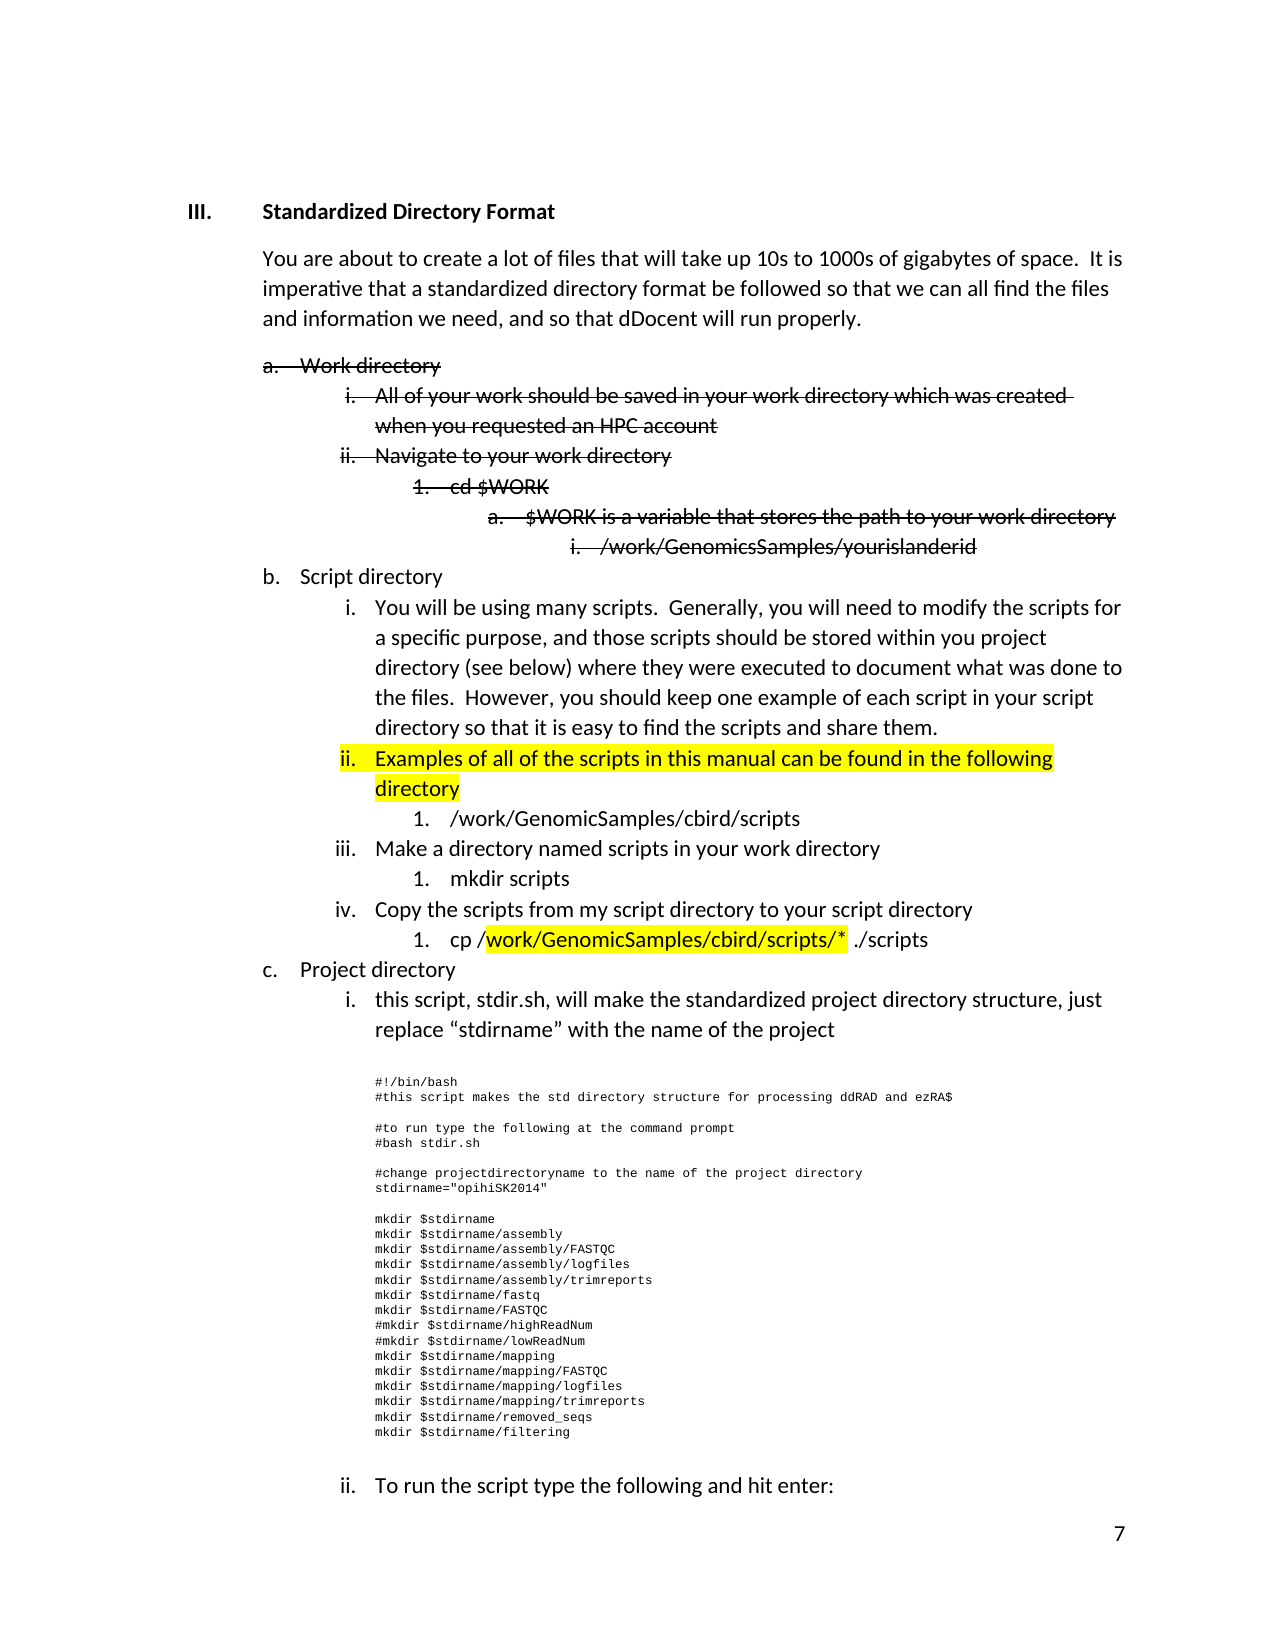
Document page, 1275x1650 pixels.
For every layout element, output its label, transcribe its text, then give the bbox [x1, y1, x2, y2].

list mkdir $stdirname/filtering [375, 1426, 1125, 1440]
list Script directory [262, 562, 1125, 591]
list #bash stdir.sh [375, 1137, 1125, 1151]
list mkdir $stdirname/FASTQC [375, 1304, 1125, 1318]
list Copy the scripts from my script directory to your script directory [356, 895, 1125, 923]
list cp /work/GenomicSamples/cbird/scripts/* ./scripts [848, 925, 1125, 953]
list cd $WORK [412, 472, 1125, 500]
list Project directory [262, 955, 1125, 983]
list Make a directory named scripts in your work directory [356, 834, 1125, 862]
list mkdir $stdirname/mapping/logfiles [375, 1380, 1125, 1394]
list Navigate to your work directory [356, 442, 1125, 470]
list All of your work should be saved in your work directory which was created when you requested an HPC account [356, 381, 1125, 439]
list #to run type the following at the command prompt [375, 1122, 1125, 1136]
list To run the script type the following and hit enter: [356, 1471, 1125, 1499]
list mkdir $stdirname/assembly [375, 1228, 1125, 1242]
list mkdir $stdirname/mapping/FASTQC [375, 1365, 1125, 1379]
list mkdir $stdirname/mapping/trimreports [375, 1395, 1125, 1409]
list $WORK is a variable that stores the path to your work directory [487, 502, 1125, 530]
list #change projectdirectoryname to the name of the project directory [375, 1167, 1125, 1181]
list /work/GenomicsSamples/yourislanderid [581, 532, 1125, 560]
text You are about to create a lot of files that will take up 10s to 1000s of gigabytes of space. It is imperative that a standardized directory format be followed so that we can all find the files and information we need, and so that dDocent will run properly. [262, 244, 1125, 332]
list #this script makes the std directory structure for processing ddRAD and ezRA$ [375, 1091, 1125, 1105]
list You will be using many scripts. Generally, you will need to modify the scripts for a specific purpose, and those scripts should be stored within you project directory (see below) where they were executed to document what was done to the files. However, you should keep one example of each script in your script directory so that it is easy to find the scripts and share them. [356, 593, 1125, 742]
list mkdir $stdirname/fastq [375, 1289, 1125, 1303]
list mkdir $stdirname/assembly/trimreports [375, 1274, 1125, 1288]
list mkdir $stdirname/assembly/logfiles [375, 1258, 1125, 1273]
list mkdir scripts [412, 864, 1125, 893]
list Standardized Directory Format [187, 197, 1125, 225]
list mkdir $stdirname [375, 1213, 1125, 1227]
list /work/GenomicSamples/cbird/scripts [412, 804, 1125, 832]
list Work directory [262, 351, 1125, 379]
list this script, stdir.sh, will make the standardized project directory structure, just replace “stdirname” with the name of the project [356, 985, 1125, 1044]
list mkdir $stdirname/mapping [375, 1350, 1125, 1364]
list #!/bin/bash [375, 1076, 1125, 1090]
list #mkdir $stdirname/highReadNum [375, 1319, 1125, 1333]
list stdirname="opihiSK2014" [375, 1182, 1125, 1197]
list #mkdir $stdirname/lowReadNum [375, 1334, 1125, 1349]
list mkdir $stdirname/assembly/FASTQC [375, 1243, 1125, 1257]
list Examples of all of the scripts in this manual can be found in the following directory [356, 744, 1125, 802]
list mkdir $stdirname/removed_seqs [375, 1411, 1125, 1425]
